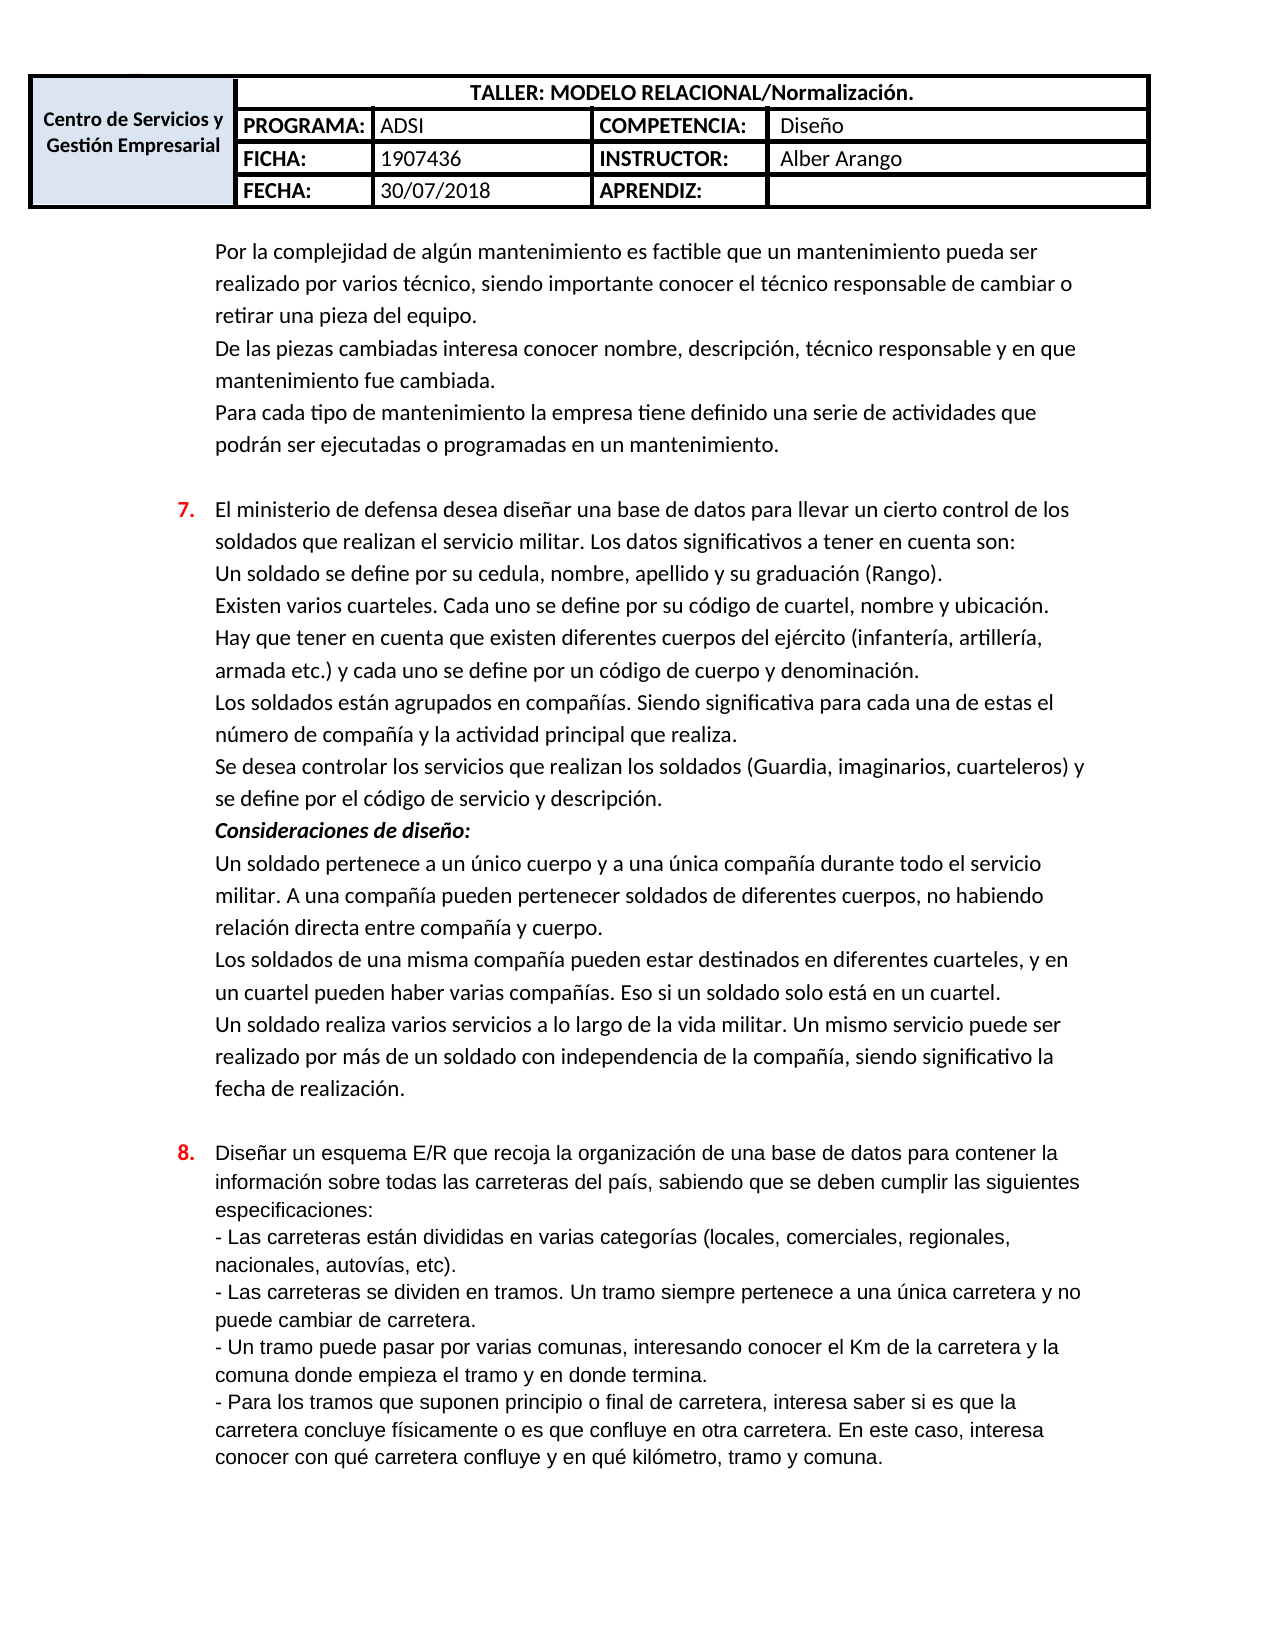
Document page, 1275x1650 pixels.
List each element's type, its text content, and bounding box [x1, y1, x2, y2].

list Se desea controlar los servicios que realizan los soldados (Guardia, imaginarios, cuarteleros) y se define por el código de servicio y descripción. [215, 752, 1098, 812]
list Un soldado se define por su cedula, nombre, apellido y su graduación (Rango). [215, 559, 1098, 587]
list Hay que tener en cuenta que existen diferentes cuerpos del ejército (infantería, artillería, armada etc.) y cada uno se define por un código de cuerpo y denominación. [215, 623, 1098, 684]
list De las piezas cambiadas interesa conocer nombre, descripción, técnico responsable y en que mantenimiento fue cambiada. [215, 334, 1098, 394]
list - Un tramo puede pasar por varias comunas, interesando conocer el Km de la carretera y la comuna donde empieza el tramo y en donde termina. [215, 1335, 1098, 1387]
list - Las carreteras se dividen en tramos. Un tramo siempre pertenece a una única carretera y no puede cambiar de carretera. [215, 1280, 1098, 1332]
list Un soldado pertenece a un único cuerpo y a una única compañía durante todo el servicio militar. A una compañía pueden pertenecer soldados de diferentes cuerpos, no habiendo relación directa entre compañía y cuerpo. [215, 849, 1098, 941]
list El ministerio de defensa desea diseñar una base de datos para llevar un cierto control de los soldados que realizan el servicio militar. Los datos significativos a tener en cuenta son: [177, 495, 1098, 555]
list Un soldado realiza varios servicios a lo largo de la vida militar. Un mismo servicio puede ser realizado por más de un soldado con independencia de la compañía, siendo significativo la fecha de realización. [215, 1010, 1098, 1102]
list - Para los tramos que suponen principio o final de carretera, interesa saber si es que la carretera concluye físicamente o es que confluye en otra carretera. En este caso, interesa conocer con qué carretera confluye y en qué kilómetro, tramo y comuna. [215, 1390, 1098, 1469]
list Los soldados de una misma compañía pueden estar destinados en diferentes cuarteles, y en un cuartel pueden haber varias compañías. Eso si un soldado solo está en un cuartel. [215, 945, 1098, 1006]
list Por la complejidad de algún mantenimiento es factible que un mantenimiento pueda ser realizado por varios técnico, siendo importante conocer el técnico responsable de cambiar o retirar una pieza del equipo. [215, 237, 1098, 330]
list Para cada tipo de mantenimiento la empresa tiene definido una serie de actividades que podrán ser ejecutadas o programadas en un mantenimiento. [215, 398, 1098, 458]
list Diseñar un esquema E/R que recoja la organización de una base de datos para contener la información sobre todas las carreteras del país, sabiendo que se deben cumplir las siguientes especificaciones: [177, 1138, 1098, 1222]
list Los soldados están agrupados en compañías. Siendo significativa para cada una de estas el número de compañía y la actividad principal que realiza. [215, 688, 1098, 748]
list Existen varios cuarteles. Cada uno se define por su código de cuartel, nombre y ubicación. [215, 591, 1098, 619]
list Consideraciones de diseño: [215, 817, 1098, 845]
list - Las carreteras están divididas en varias categorías (locales, comerciales, regionales, nacionales, autovías, etc). [215, 1225, 1098, 1277]
